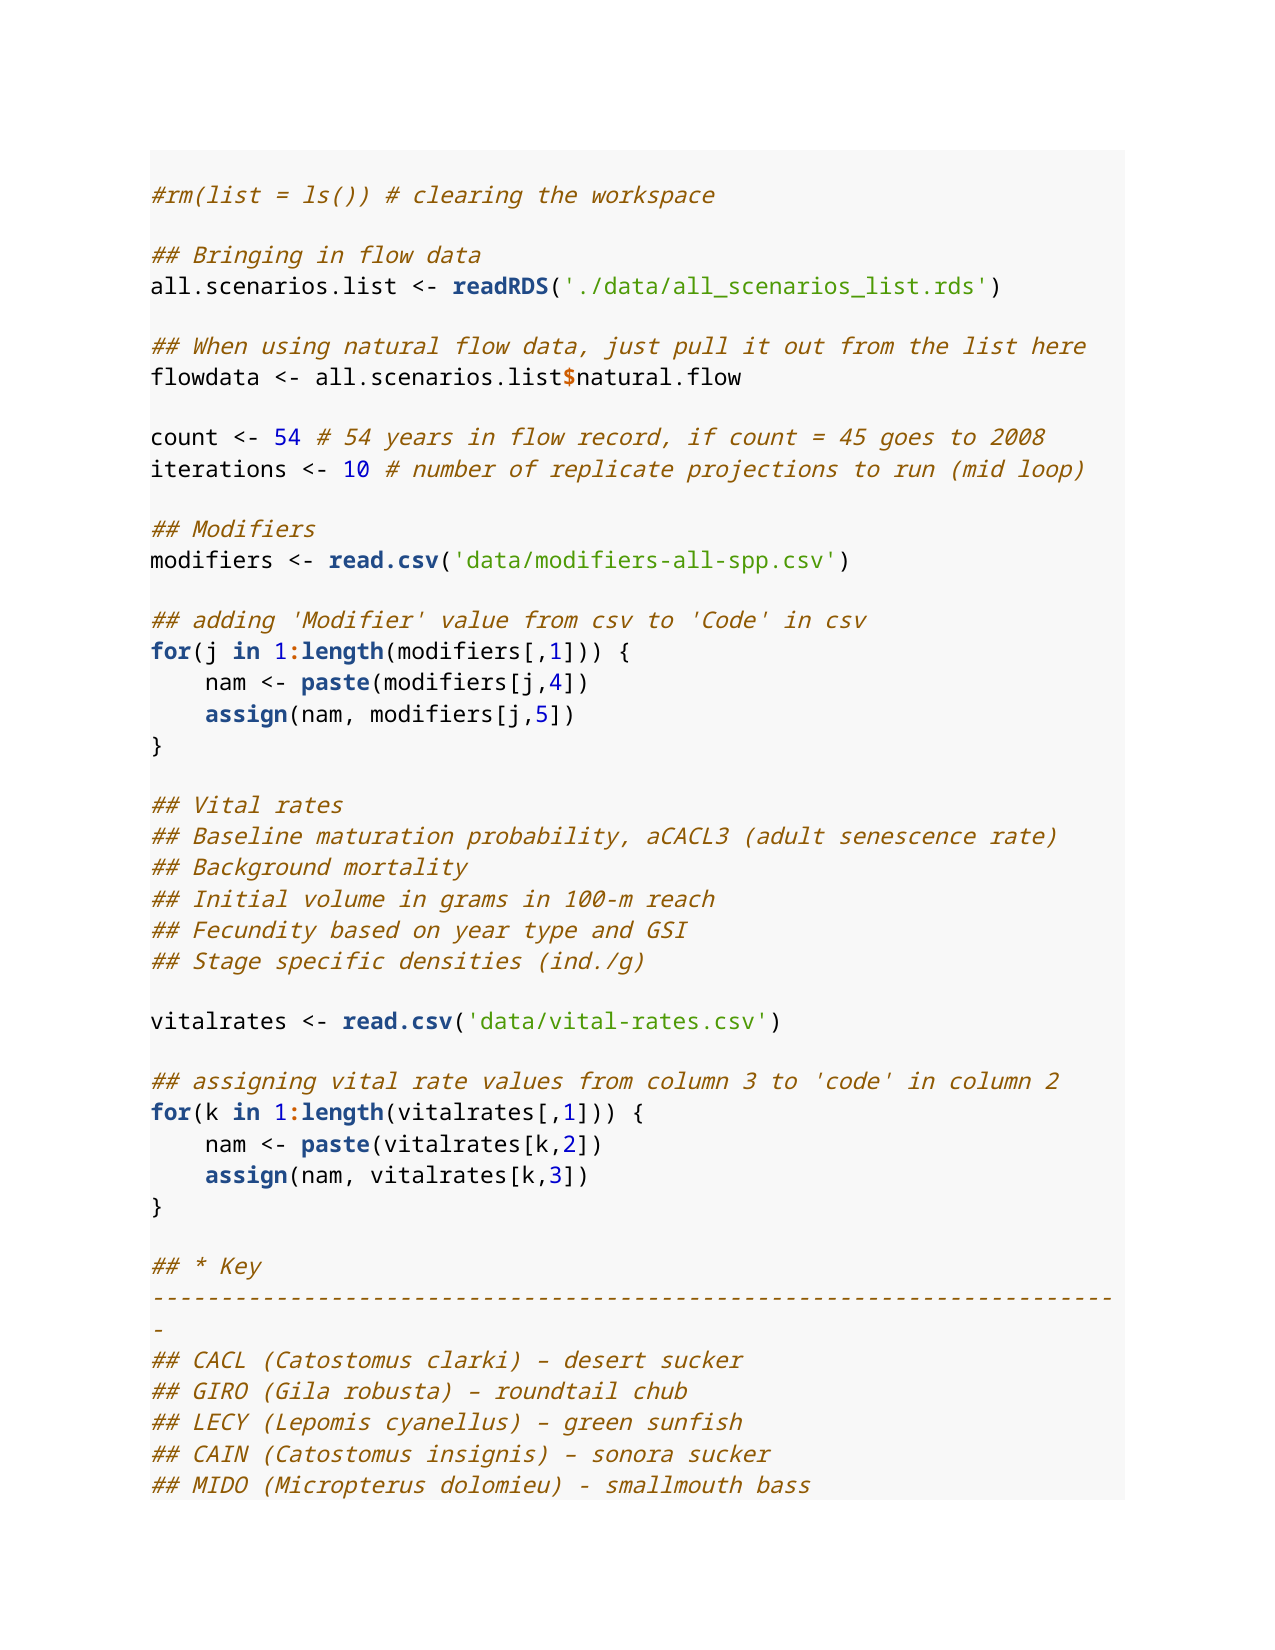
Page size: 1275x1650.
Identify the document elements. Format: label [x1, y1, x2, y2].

text [150, 150, 1125, 1500]
